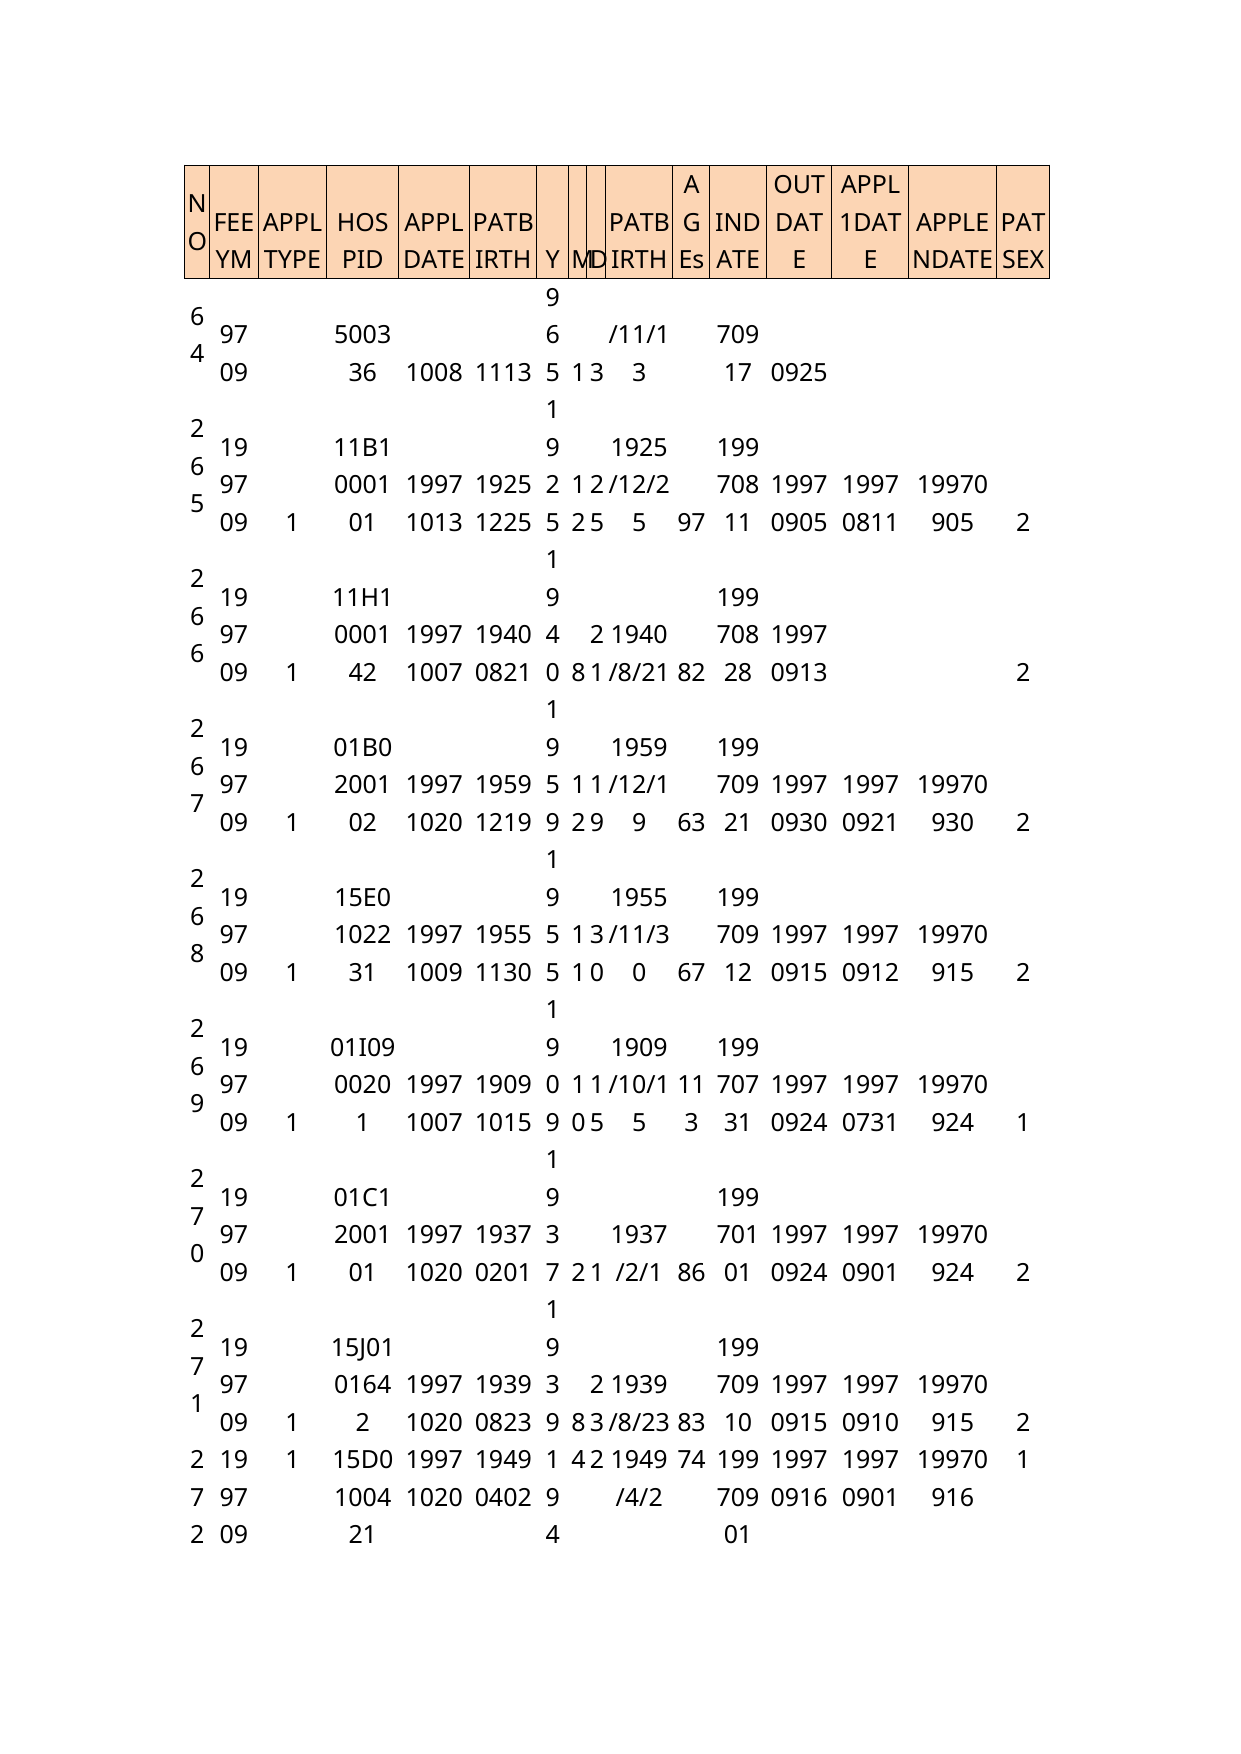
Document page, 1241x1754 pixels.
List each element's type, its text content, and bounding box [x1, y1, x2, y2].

table_header PATBIRTH [470, 166, 536, 278]
table_header PATSEX [997, 166, 1049, 278]
table_header HOSPID [327, 166, 398, 278]
table_header APPLTYPE [259, 166, 326, 278]
table_header M [569, 166, 586, 278]
table_header INDATE [710, 166, 766, 278]
table_header PATBIRTH [606, 166, 672, 278]
table_header APPLDATE [399, 166, 469, 278]
table_header D [587, 254, 605, 278]
table_header AGEs [673, 166, 709, 278]
table_header FEEYM [210, 166, 258, 278]
table_header APPL1DATE [832, 166, 908, 278]
table_header Y [537, 166, 568, 278]
table_header D [587, 166, 605, 254]
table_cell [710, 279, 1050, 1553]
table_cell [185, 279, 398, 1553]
table_header APPLENDATE [909, 166, 996, 278]
table_header OUTDATE [767, 166, 831, 278]
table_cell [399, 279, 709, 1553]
table_header NO [185, 166, 209, 278]
